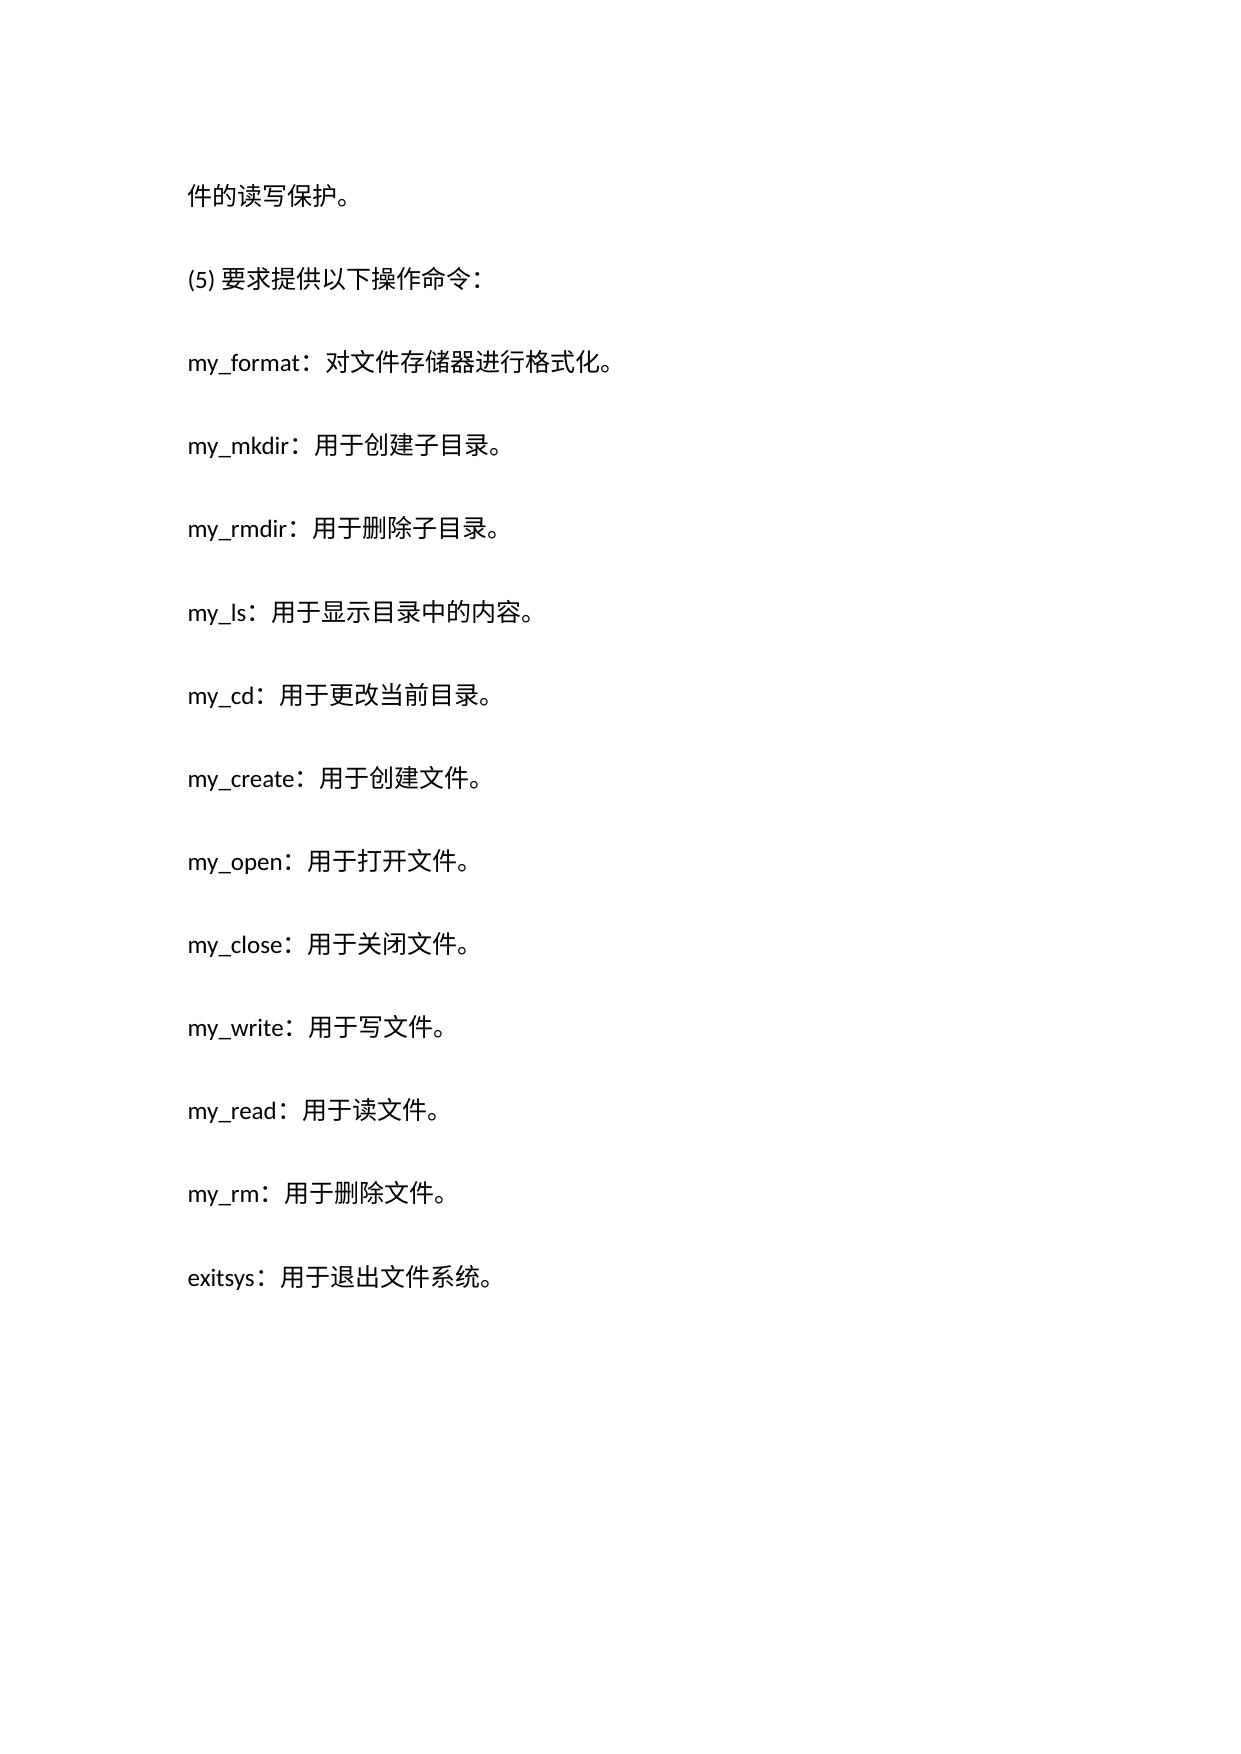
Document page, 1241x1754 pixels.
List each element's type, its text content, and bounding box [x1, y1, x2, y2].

text my_open：用于打开文件。 [187, 827, 1053, 892]
text exitsys：用于退出文件系统。 [187, 1243, 1053, 1308]
text my_mkdir：用于创建子目录。 [187, 411, 1053, 476]
text my_cd：用于更改当前目录。 [187, 661, 1053, 726]
text my_read：用于读文件。 [187, 1076, 1053, 1141]
text my_write：用于写文件。 [187, 993, 1053, 1058]
text my_close：用于关闭文件。 [187, 910, 1053, 975]
text my_ls：用于显示目录中的内容。 [187, 578, 1053, 643]
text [187, 162, 1053, 227]
text (5) 要求提供以下操作命令： [187, 245, 1053, 310]
text my_format：对文件存储器进行格式化。 [187, 328, 1053, 393]
text my_rmdir：用于删除子目录。 [187, 494, 1053, 559]
text my_create：用于创建文件。 [187, 744, 1053, 809]
text my_rm：用于删除文件。 [187, 1159, 1053, 1224]
